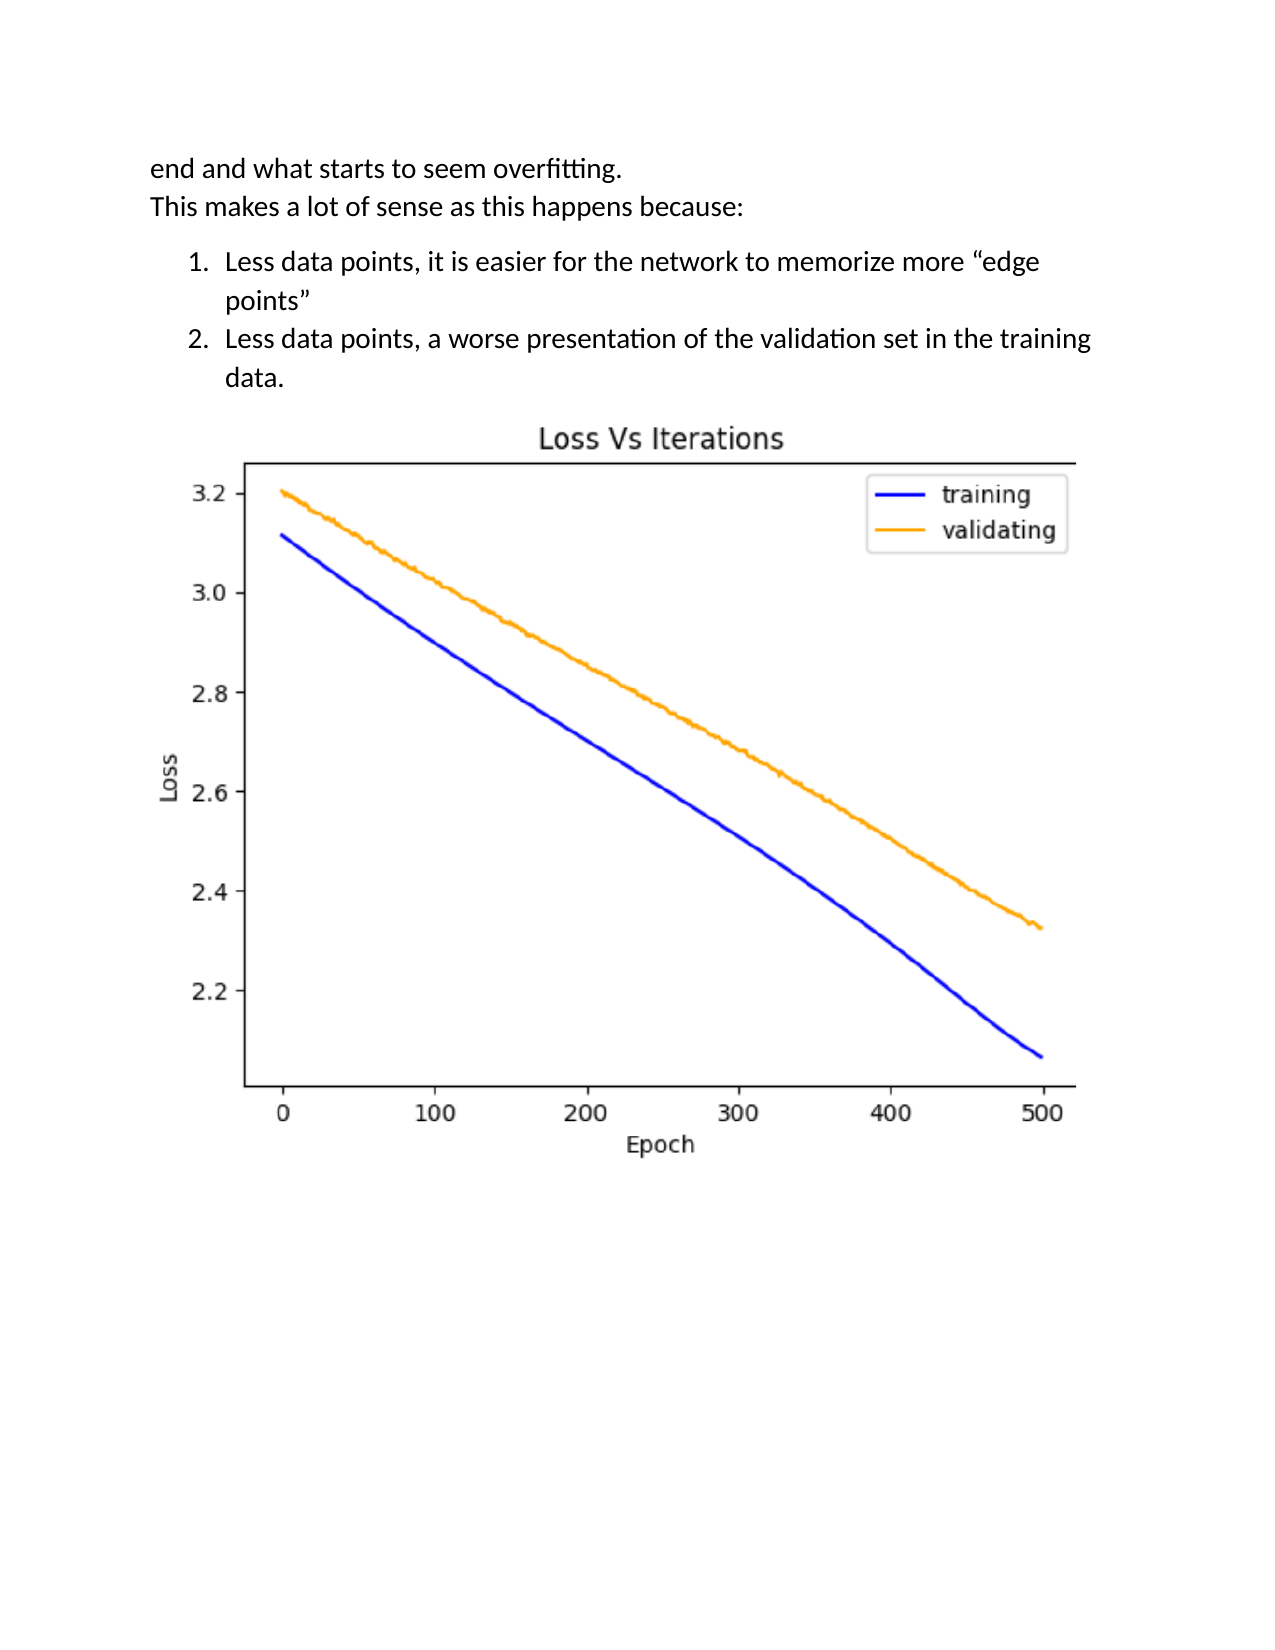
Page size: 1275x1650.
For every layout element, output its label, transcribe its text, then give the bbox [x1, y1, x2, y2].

list Less data points, it is easier for the network to memorize more “edge points” [187, 243, 1125, 318]
list Less data points, a worse presentation of the validation set in the training data. [187, 320, 1125, 394]
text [150, 150, 1125, 224]
picture [150, 413, 1077, 1165]
